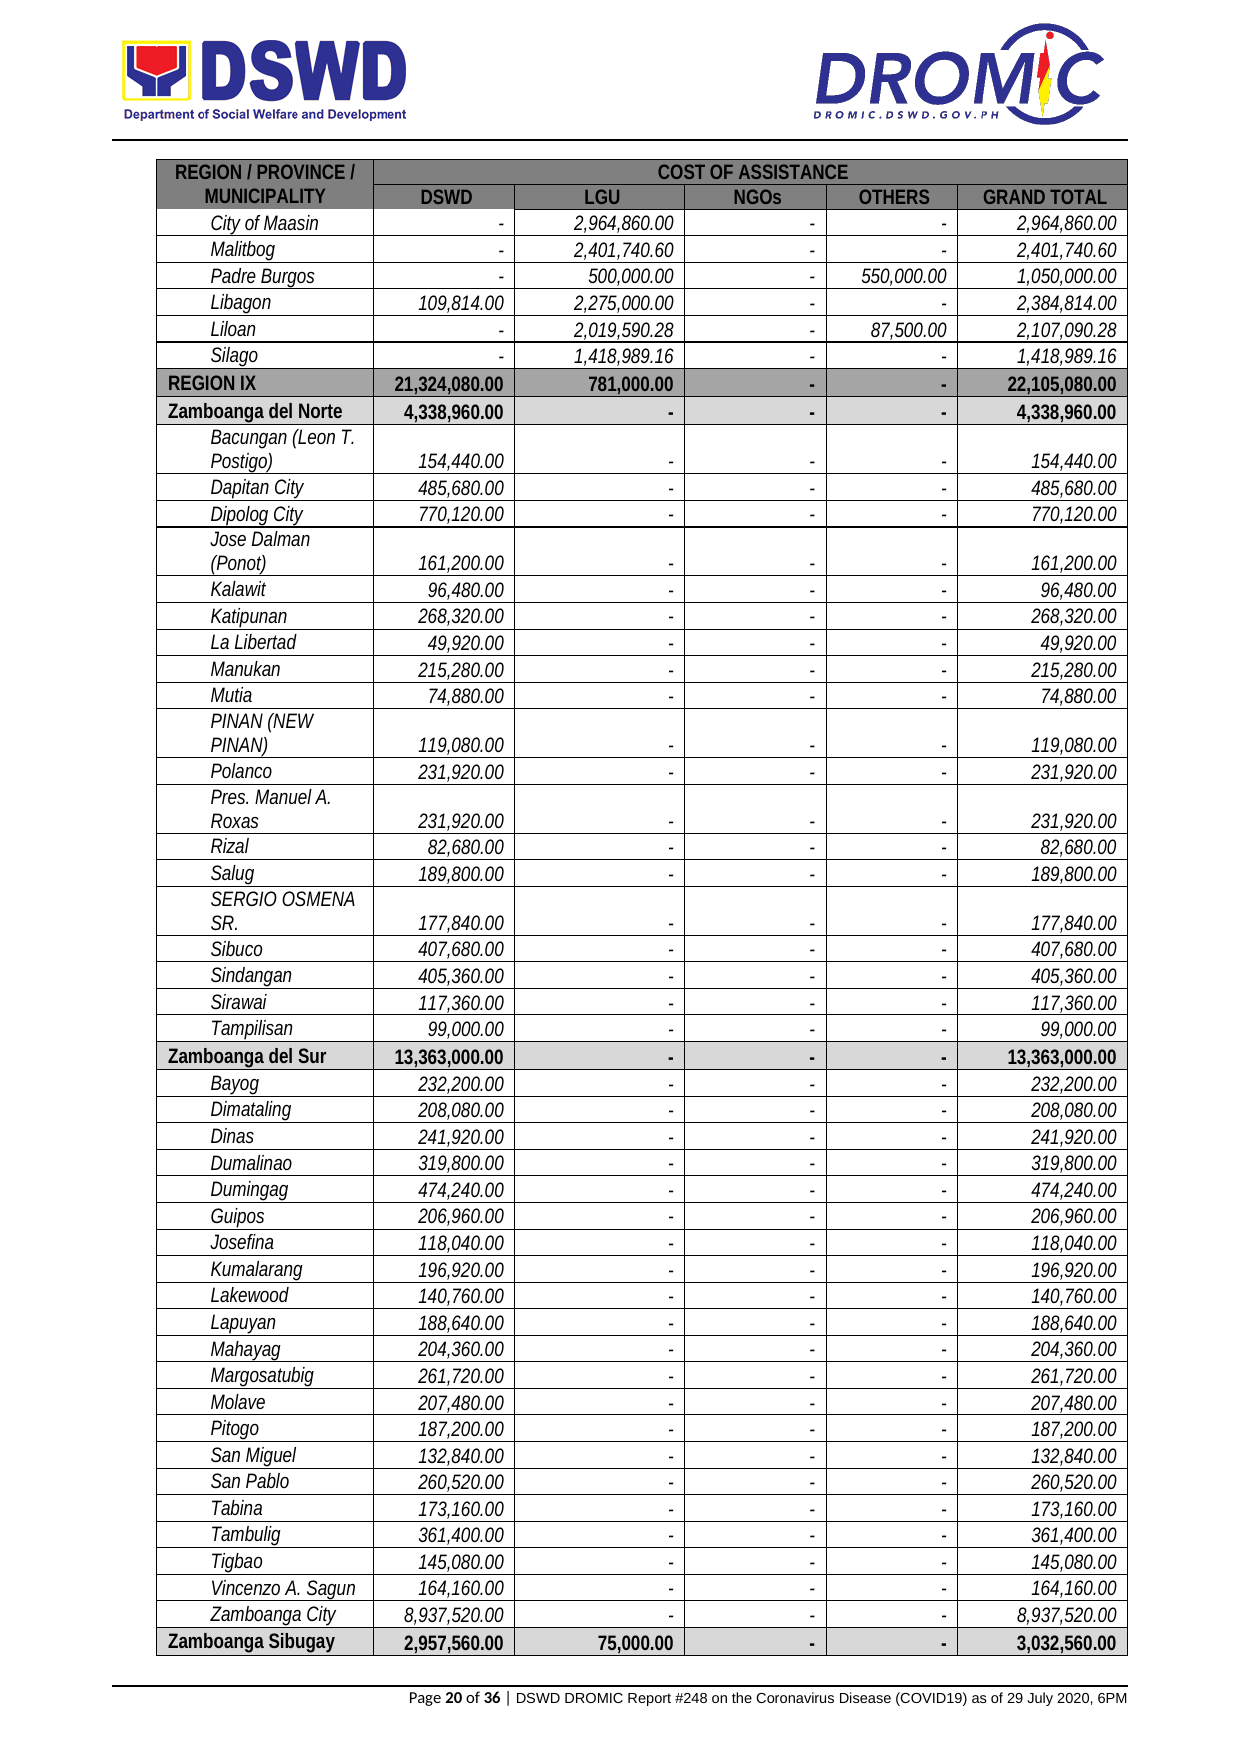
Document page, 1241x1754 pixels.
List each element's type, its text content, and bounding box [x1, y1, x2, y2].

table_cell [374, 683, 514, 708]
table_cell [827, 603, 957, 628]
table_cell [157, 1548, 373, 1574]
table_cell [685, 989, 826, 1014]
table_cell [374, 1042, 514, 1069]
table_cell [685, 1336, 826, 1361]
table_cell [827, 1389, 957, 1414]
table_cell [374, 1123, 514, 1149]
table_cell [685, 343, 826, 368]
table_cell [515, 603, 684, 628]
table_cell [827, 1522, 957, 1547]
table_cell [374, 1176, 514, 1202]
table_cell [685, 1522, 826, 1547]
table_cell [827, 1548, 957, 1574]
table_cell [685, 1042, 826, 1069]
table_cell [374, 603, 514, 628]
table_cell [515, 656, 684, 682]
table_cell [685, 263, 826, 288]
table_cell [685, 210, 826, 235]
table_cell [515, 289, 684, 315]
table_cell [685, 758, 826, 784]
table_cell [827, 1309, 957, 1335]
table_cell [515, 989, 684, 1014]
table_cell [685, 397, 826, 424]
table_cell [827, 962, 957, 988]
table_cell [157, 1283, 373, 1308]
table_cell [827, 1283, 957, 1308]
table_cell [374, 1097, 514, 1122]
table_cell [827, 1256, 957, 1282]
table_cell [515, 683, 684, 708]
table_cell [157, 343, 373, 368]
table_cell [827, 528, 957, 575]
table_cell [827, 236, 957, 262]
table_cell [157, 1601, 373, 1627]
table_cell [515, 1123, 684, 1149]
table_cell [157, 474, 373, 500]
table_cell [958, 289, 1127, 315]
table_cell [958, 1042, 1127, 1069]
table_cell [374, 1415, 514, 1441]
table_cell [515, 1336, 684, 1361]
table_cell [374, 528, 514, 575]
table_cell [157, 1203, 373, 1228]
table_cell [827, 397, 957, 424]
table_cell LGU [515, 185, 684, 209]
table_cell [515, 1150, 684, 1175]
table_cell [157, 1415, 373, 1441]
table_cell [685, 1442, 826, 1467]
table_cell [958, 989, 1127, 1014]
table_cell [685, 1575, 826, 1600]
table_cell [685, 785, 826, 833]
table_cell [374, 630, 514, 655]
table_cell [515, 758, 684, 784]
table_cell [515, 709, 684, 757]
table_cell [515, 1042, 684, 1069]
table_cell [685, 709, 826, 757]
picture [112, 37, 416, 125]
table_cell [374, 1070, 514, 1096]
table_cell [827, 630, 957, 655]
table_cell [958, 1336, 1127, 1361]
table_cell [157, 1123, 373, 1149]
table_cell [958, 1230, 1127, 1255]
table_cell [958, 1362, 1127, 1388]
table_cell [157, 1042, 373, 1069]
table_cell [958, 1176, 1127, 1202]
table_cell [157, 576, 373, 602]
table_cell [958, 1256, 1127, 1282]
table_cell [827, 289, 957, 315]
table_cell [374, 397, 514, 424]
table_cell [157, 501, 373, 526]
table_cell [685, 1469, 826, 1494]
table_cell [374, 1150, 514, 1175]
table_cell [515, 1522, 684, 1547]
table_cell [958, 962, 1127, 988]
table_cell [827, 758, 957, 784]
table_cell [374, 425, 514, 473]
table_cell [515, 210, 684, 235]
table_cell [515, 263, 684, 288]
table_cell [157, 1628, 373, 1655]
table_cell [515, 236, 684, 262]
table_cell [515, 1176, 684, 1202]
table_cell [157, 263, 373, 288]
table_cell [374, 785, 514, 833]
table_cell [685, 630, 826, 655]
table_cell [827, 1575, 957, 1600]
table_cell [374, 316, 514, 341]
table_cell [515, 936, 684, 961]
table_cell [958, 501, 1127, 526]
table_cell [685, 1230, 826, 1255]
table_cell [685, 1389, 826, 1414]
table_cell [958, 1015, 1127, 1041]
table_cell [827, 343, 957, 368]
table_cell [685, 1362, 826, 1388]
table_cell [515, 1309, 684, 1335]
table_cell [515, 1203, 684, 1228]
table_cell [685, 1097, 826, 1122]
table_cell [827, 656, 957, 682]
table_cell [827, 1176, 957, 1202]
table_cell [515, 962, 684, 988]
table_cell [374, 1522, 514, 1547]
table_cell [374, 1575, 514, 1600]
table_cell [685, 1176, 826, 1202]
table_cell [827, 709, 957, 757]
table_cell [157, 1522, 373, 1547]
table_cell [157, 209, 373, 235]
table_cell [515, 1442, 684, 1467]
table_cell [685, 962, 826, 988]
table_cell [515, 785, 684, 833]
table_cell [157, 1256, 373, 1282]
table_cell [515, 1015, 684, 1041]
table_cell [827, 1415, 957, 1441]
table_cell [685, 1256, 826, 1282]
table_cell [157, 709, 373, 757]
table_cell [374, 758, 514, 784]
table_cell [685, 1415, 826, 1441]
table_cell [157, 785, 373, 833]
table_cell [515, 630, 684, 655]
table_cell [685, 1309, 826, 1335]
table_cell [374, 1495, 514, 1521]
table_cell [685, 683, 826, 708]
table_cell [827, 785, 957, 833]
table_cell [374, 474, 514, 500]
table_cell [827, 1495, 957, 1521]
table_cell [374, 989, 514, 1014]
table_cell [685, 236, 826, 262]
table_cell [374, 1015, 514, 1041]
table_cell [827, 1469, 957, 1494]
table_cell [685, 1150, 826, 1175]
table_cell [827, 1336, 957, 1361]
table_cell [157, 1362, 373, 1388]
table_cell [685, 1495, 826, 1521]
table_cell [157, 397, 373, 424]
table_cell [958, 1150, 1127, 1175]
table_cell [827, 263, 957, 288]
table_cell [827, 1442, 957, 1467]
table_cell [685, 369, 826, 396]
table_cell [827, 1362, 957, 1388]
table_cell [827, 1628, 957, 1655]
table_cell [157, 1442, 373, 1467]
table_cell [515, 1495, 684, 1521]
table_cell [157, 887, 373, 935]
table_header COST OF ASSISTANCE [374, 160, 1127, 184]
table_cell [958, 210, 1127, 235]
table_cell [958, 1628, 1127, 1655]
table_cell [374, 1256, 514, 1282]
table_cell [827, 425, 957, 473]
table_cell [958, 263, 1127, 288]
table_cell DSWD [374, 185, 514, 209]
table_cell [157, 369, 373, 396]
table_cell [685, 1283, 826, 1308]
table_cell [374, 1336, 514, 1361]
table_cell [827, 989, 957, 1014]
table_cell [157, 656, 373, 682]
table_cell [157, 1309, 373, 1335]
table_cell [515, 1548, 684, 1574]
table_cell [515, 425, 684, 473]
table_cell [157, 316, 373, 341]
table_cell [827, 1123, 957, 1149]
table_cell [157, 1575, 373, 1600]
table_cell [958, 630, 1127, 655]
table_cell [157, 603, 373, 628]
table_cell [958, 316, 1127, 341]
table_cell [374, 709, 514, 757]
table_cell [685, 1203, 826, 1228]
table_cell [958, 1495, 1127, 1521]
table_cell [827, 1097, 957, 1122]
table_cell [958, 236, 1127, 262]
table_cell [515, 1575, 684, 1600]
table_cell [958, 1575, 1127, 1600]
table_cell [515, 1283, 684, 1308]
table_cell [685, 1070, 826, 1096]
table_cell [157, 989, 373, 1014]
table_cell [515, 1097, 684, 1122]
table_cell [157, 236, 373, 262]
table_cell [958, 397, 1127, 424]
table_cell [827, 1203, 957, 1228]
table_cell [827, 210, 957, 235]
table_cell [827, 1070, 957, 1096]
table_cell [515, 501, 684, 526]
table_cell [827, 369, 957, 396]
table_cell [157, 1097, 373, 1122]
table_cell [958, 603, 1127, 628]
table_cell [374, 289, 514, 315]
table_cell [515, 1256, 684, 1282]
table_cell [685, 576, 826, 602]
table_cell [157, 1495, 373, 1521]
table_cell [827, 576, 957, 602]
table_cell OTHERS [827, 185, 957, 209]
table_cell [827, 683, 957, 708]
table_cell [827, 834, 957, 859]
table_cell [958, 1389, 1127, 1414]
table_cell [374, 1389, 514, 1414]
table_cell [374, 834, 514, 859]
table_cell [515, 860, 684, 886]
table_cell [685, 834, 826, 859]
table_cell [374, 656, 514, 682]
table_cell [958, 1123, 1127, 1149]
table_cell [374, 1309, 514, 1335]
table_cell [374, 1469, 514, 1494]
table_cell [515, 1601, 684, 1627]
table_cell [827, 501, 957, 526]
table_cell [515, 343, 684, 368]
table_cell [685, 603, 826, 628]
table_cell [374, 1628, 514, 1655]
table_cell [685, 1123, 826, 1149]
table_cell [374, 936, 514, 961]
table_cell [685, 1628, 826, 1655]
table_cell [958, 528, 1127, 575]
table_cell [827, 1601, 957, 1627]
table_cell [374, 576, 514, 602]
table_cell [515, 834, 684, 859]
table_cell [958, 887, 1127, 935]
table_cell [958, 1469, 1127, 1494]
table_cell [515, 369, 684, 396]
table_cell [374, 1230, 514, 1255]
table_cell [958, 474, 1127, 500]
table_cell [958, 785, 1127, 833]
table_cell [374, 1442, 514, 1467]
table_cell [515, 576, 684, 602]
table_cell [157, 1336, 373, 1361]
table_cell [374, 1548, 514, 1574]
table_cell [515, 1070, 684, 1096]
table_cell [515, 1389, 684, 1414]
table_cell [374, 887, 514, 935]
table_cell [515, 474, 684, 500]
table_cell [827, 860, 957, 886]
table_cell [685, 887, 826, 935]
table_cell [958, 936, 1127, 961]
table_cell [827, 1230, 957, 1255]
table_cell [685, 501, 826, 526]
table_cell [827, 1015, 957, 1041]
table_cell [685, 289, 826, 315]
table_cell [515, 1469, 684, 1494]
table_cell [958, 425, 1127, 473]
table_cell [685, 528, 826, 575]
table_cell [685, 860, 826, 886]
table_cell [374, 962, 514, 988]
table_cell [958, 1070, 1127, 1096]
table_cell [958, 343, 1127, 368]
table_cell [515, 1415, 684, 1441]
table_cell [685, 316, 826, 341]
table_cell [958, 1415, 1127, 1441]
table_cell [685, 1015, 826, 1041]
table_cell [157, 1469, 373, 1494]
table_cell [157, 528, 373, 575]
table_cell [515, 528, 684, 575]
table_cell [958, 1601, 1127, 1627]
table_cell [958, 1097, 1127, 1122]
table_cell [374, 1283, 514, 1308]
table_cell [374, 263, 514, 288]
table_cell NGOs [685, 185, 826, 209]
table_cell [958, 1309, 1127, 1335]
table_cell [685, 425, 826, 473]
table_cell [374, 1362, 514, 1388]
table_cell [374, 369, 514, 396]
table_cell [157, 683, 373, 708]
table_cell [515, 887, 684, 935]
picture [781, 23, 1133, 125]
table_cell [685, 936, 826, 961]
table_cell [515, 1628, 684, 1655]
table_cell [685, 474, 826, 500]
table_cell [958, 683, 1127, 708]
table_header REGION / PROVINCE / MUNICIPALITY [157, 160, 373, 209]
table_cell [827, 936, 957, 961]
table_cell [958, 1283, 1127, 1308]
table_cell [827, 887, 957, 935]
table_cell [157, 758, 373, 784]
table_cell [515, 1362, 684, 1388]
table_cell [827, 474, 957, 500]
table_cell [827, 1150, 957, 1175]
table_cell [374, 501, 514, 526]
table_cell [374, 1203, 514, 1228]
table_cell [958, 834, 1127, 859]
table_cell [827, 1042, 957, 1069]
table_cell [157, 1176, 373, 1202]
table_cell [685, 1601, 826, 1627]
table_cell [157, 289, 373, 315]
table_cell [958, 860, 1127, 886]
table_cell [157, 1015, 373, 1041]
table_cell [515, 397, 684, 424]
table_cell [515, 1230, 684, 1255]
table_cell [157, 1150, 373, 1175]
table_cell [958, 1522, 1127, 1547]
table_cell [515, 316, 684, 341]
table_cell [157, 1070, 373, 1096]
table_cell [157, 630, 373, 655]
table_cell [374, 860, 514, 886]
table_cell GRAND TOTAL [958, 185, 1127, 209]
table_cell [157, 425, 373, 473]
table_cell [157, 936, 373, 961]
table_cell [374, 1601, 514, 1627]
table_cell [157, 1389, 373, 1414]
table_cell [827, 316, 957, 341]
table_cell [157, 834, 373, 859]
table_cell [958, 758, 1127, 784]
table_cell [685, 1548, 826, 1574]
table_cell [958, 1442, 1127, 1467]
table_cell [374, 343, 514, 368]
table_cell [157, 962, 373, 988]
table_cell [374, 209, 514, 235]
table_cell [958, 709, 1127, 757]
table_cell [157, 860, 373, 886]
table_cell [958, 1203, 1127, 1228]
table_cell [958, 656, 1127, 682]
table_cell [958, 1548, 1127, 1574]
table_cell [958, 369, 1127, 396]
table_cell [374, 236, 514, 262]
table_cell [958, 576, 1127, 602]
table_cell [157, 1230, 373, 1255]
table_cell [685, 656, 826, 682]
